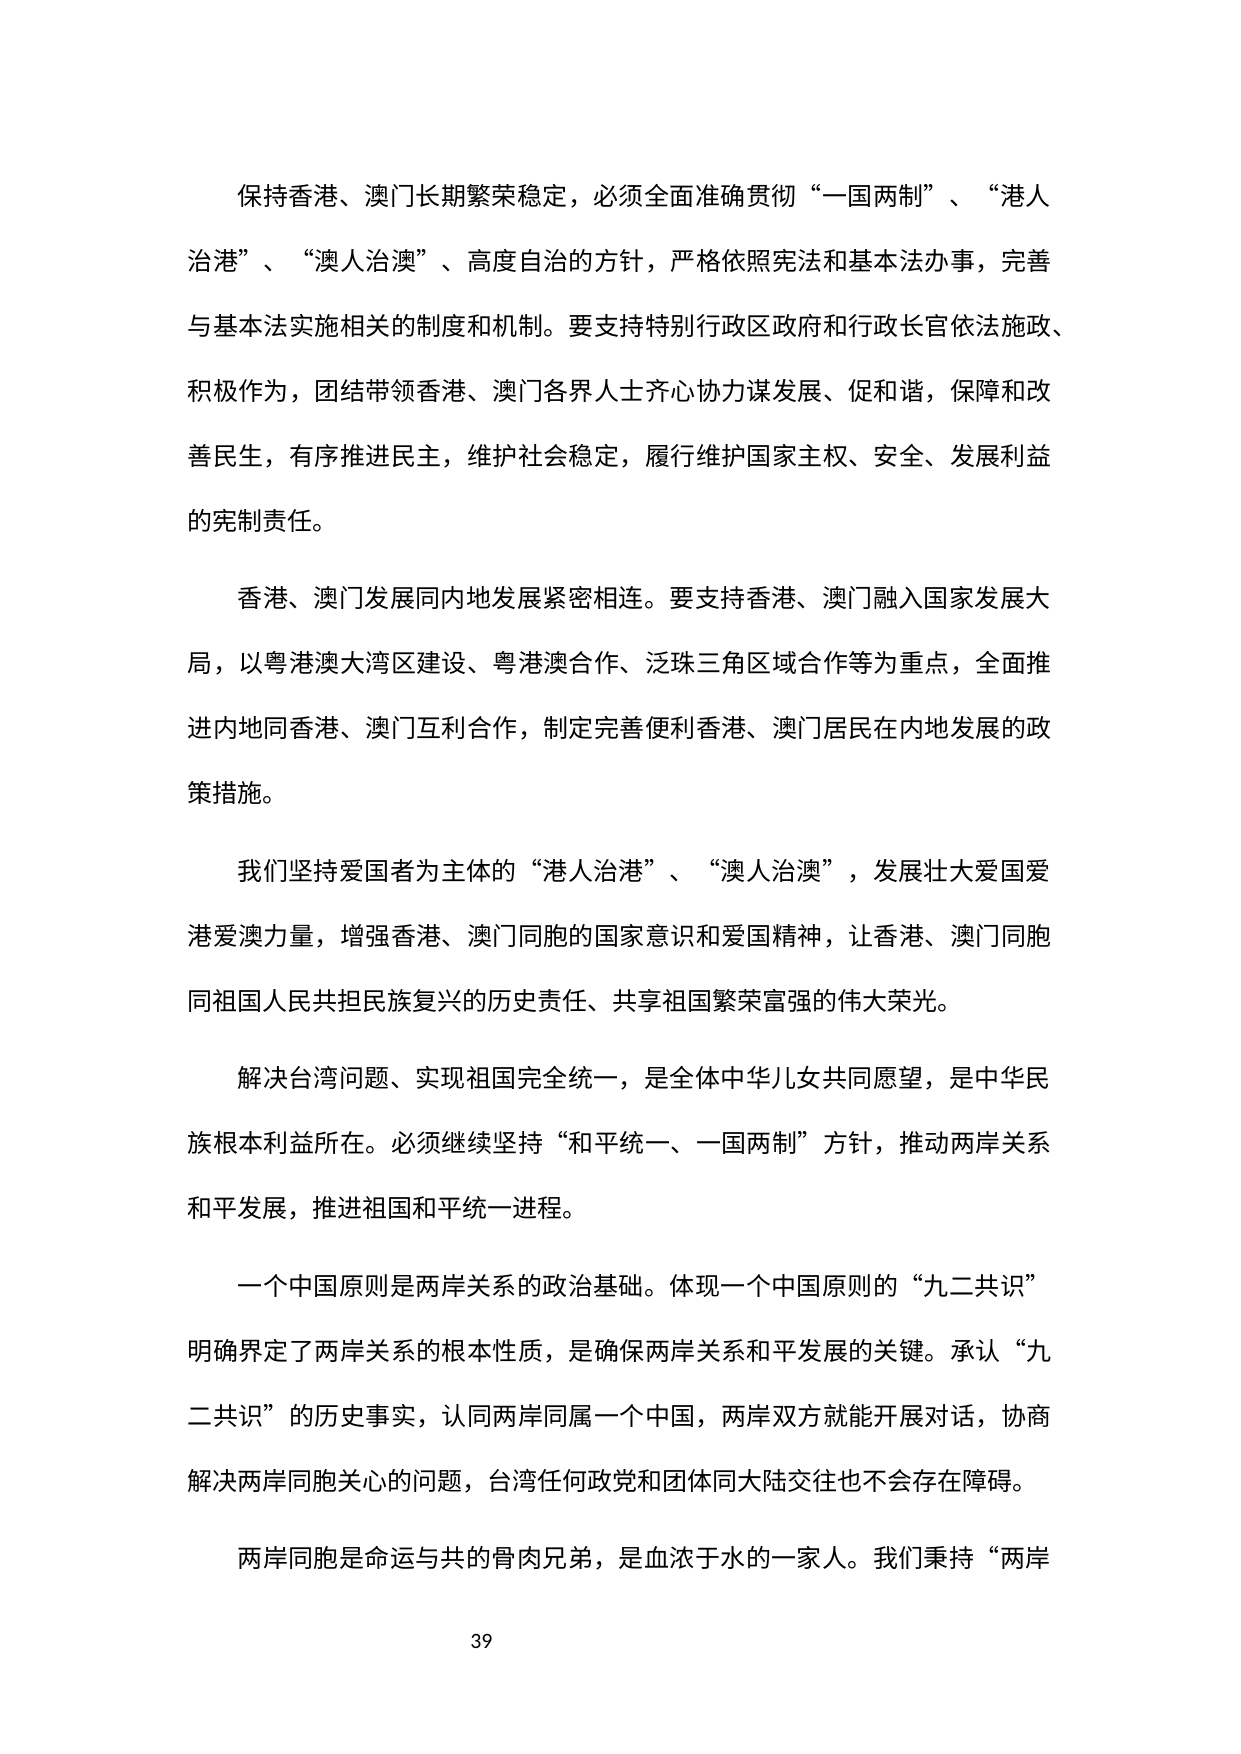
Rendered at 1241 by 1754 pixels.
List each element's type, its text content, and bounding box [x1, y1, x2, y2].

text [187, 1524, 1053, 1589]
text 解决台湾问题、实现祖国完全统一，是全体中华儿女共同愿望，是中华民族根本利益所在。必须继续坚持“和平统一、一国两制”方针，推动两岸关系和平发展，推进祖国和平统一进程。 [187, 1044, 1053, 1239]
text 一个中国原则是两岸关系的政治基础。体现一个中国原则的“九二共识”明确界定了两岸关系的根本性质，是确保两岸关系和平发展的关键。承认“九二共识”的历史事实，认同两岸同属一个中国，两岸双方就能开展对话，协商解决两岸同胞关心的问题，台湾任何政党和团体同大陆交往也不会存在障碍。 [187, 1252, 1053, 1512]
text 保持香港、澳门长期繁荣稳定，必须全面准确贯彻“一国两制”、“港人治港”、“澳人治澳”、高度自治的方针，严格依照宪法和基本法办事，完善与基本法实施相关的制度和机制。要支持特别行政区政府和行政长官依法施政、积极作为，团结带领香港、澳门各界人士齐心协力谋发展、促和谐，保障和改善民生，有序推进民主，维护社会稳定，履行维护国家主权、安全、发展利益的宪制责任。 [187, 162, 1053, 552]
text 我们坚持爱国者为主体的“港人治港”、“澳人治澳”，发展壮大爱国爱港爱澳力量，增强香港、澳门同胞的国家意识和爱国精神，让香港、澳门同胞同祖国人民共担民族复兴的历史责任、共享祖国繁荣富强的伟大荣光。 [187, 837, 1053, 1032]
text 香港、澳门发展同内地发展紧密相连。要支持香港、澳门融入国家发展大局，以粤港澳大湾区建设、粤港澳合作、泛珠三角区域合作等为重点，全面推进内地同香港、澳门互利合作，制定完善便利香港、澳门居民在内地发展的政策措施。 [187, 564, 1053, 824]
